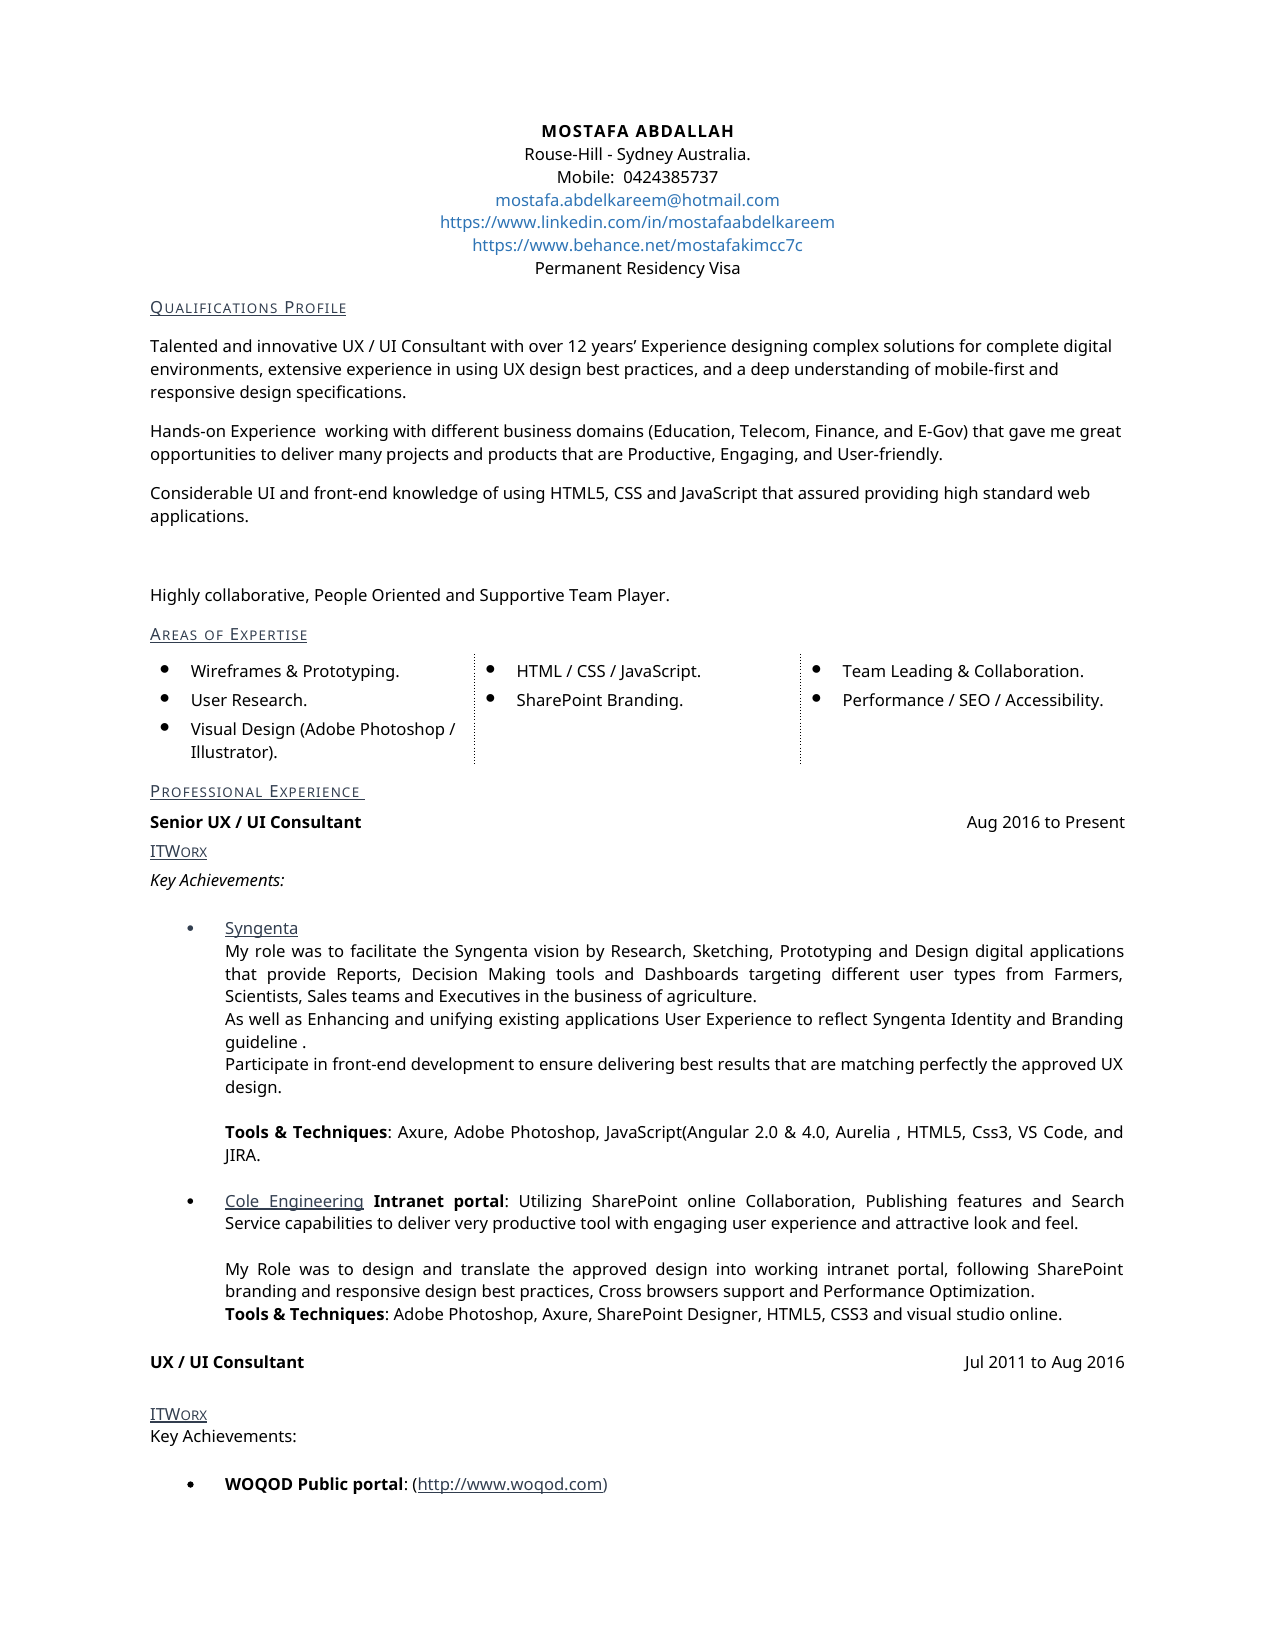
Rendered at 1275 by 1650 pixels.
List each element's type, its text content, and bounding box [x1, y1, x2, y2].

list Cole Engineering Intranet portal: Utilizing SharePoint online Collaboration, Publishing features and Search Service capabilities to deliver very productive tool with engaging user experience and attractive look and feel. [187, 1189, 1125, 1234]
text ITWorx [150, 1379, 1125, 1425]
list Tools & Techniques: Axure, Adobe Photoshop, JavaScript(Angular 2.0 & 4.0, Aurelia , HTML5, Css3, VS Code, and JIRA. [225, 1121, 1125, 1166]
list My role was to facilitate the Syngenta vision by Research, Sketching, Prototyping and Design digital applications that provide Reports, Decision Making tools and Dashboards targeting different user types from Farmers, Scientists, Sales teams and Executives in the business of agriculture. [225, 939, 1125, 1007]
text Key Achievements: [150, 869, 1125, 892]
text Mobile: 0424385737 [150, 165, 1125, 188]
text Qualifications Profile [150, 296, 1125, 318]
text Talented and innovative UX / UI Consultant with over 12 years’ Experience designing complex solutions for complete digital environments, extensive experience in using UX design best practices, and a deep understanding of mobile-first and responsive design specifications. [150, 335, 1125, 403]
list My Role was to design and translate the approved design into working intranet portal, following SharePoint branding and responsive design best practices, Cross browsers support and Performance Optimization. [225, 1257, 1125, 1303]
text Rouse-Hill - Sydney Australia. [150, 143, 1125, 165]
list WOQOD Public portal: (http://www.woqod.com) [187, 1472, 1125, 1495]
text ITWorx [150, 840, 1125, 863]
text Professional Experience [150, 780, 1125, 803]
title Mostafa Abdallah [150, 120, 1125, 143]
text Permanent Residency Visa [150, 256, 1125, 279]
text Key Achievements: [150, 1425, 1125, 1447]
text Hands-on Experience working with different business domains (Education, Telecom, Finance, and E-Gov) that gave me great opportunities to deliver many projects and products that are Productive, Engaging, and User-friendly. [150, 420, 1125, 465]
text Highly collaborative, People Oriented and Supportive Team Player. [150, 583, 1125, 606]
text https://www.behance.net/mostafakimcc7c [150, 233, 1125, 256]
text mostafa.abdelkareem@hotmail.com [150, 188, 1125, 211]
table_header Team Leading & Collaboration. Performance / SEO / Accessibility. [800, 654, 1126, 763]
table_header HTML / CSS / JavaScript. SharePoint Branding. [474, 654, 800, 763]
list Participate in front-end development to ensure delivering best results that are matching perfectly the approved UX design. [225, 1053, 1125, 1098]
list Tools & Techniques: Adobe Photoshop, Axure, SharePoint Designer, HTML5, CSS3 and visual studio online. [225, 1303, 1125, 1325]
text UX / UI Consultant Jul 2011 to Aug 2016 [150, 1350, 1125, 1373]
text Considerable UI and front-end knowledge of using HTML5, CSS and JavaScript that assured providing high standard web applications. [150, 482, 1125, 527]
text Senior UX / UI Consultant Aug 2016 to Present [150, 811, 1125, 834]
text Areas of Expertise [150, 623, 1125, 645]
text https://www.linkedin.com/in/mostafaabdelkareem [150, 211, 1125, 233]
list Syngenta [187, 917, 1125, 939]
table_header Wireframes & Prototyping. User Research. Visual Design (Adobe Photoshop / Illustrator). [149, 654, 474, 763]
list As well as Enhancing and unifying existing applications User Experience to reflect Syngenta Identity and Branding guideline . [225, 1007, 1125, 1053]
